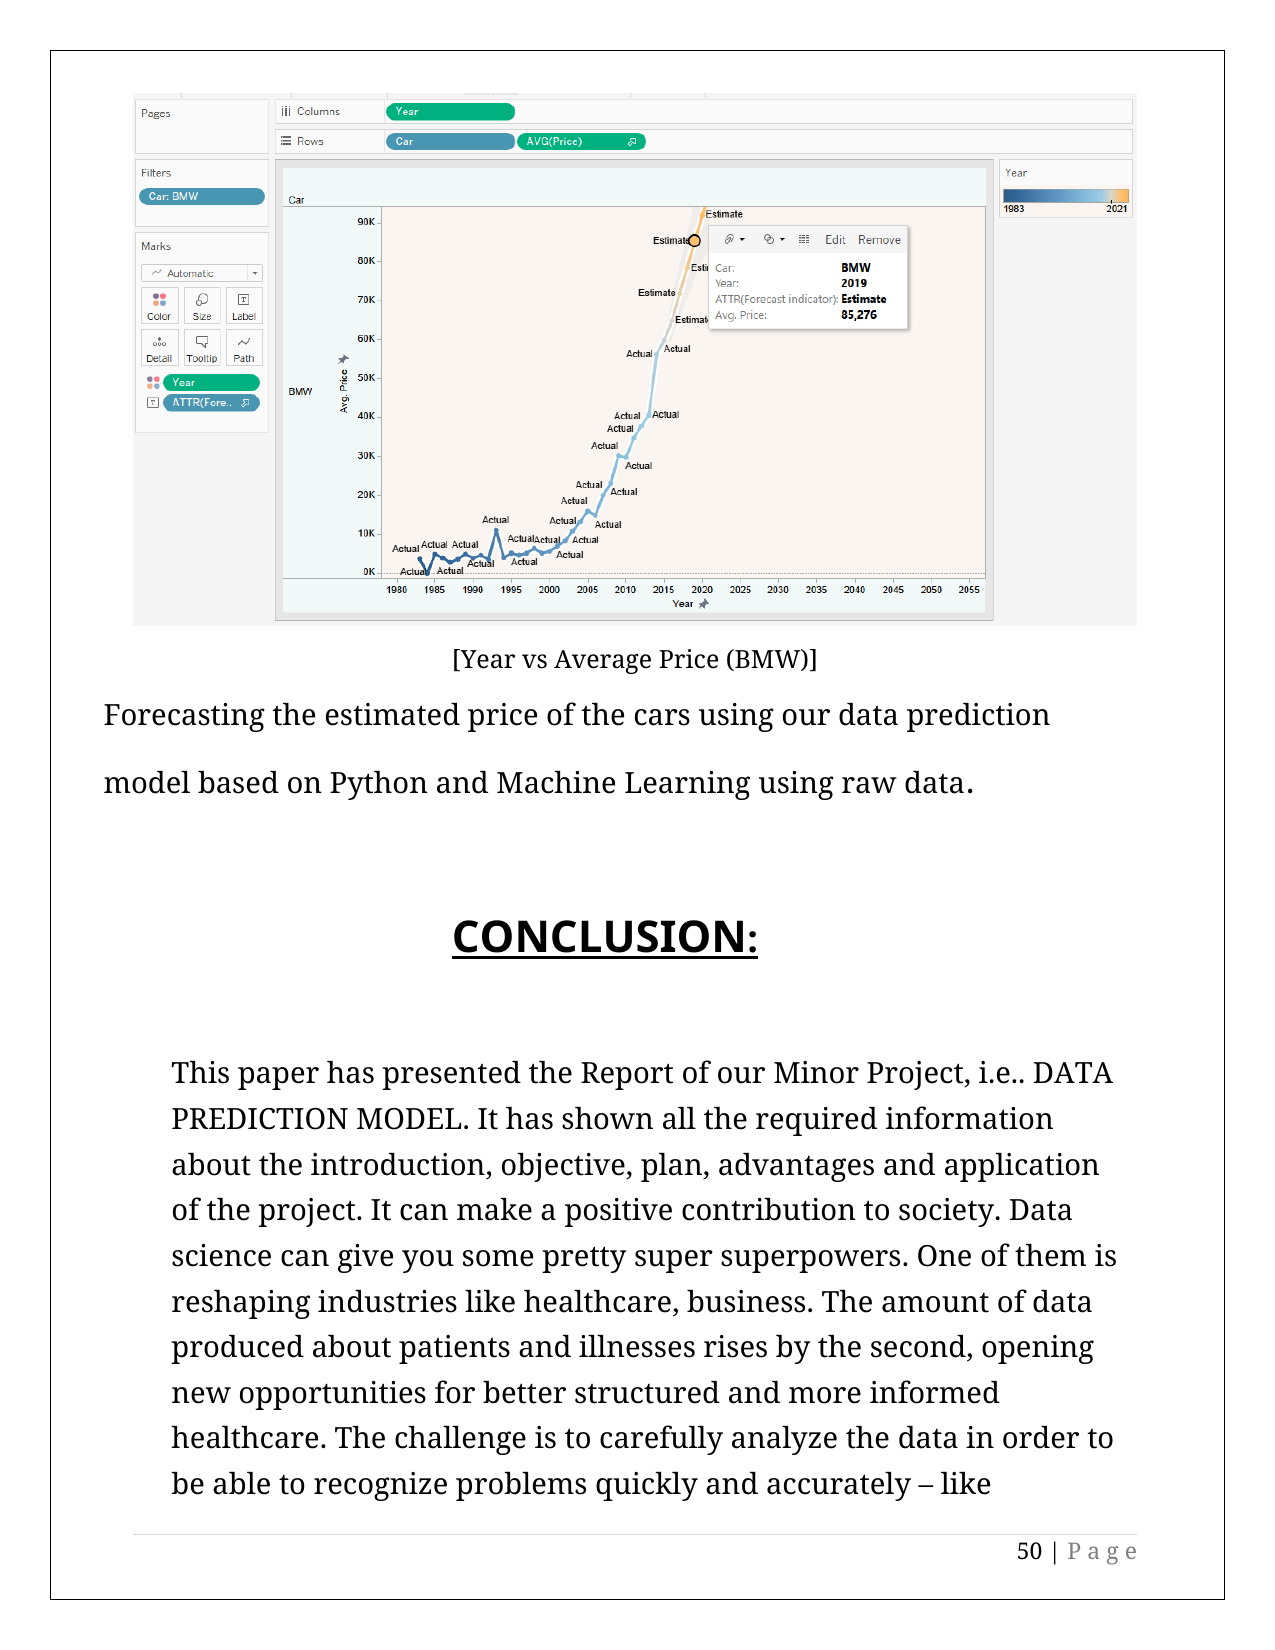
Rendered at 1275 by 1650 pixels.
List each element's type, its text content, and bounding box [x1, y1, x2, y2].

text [171, 1053, 1133, 1503]
picture [132, 93, 1137, 626]
text [Year vs Average Price (BMW)] [133, 642, 1137, 676]
subtitle CONCLUSION: [72, 905, 1137, 965]
text Forecasting the estimated price of the cars using our data prediction model based on Python and Machine Learning using raw data. [103, 694, 1137, 803]
